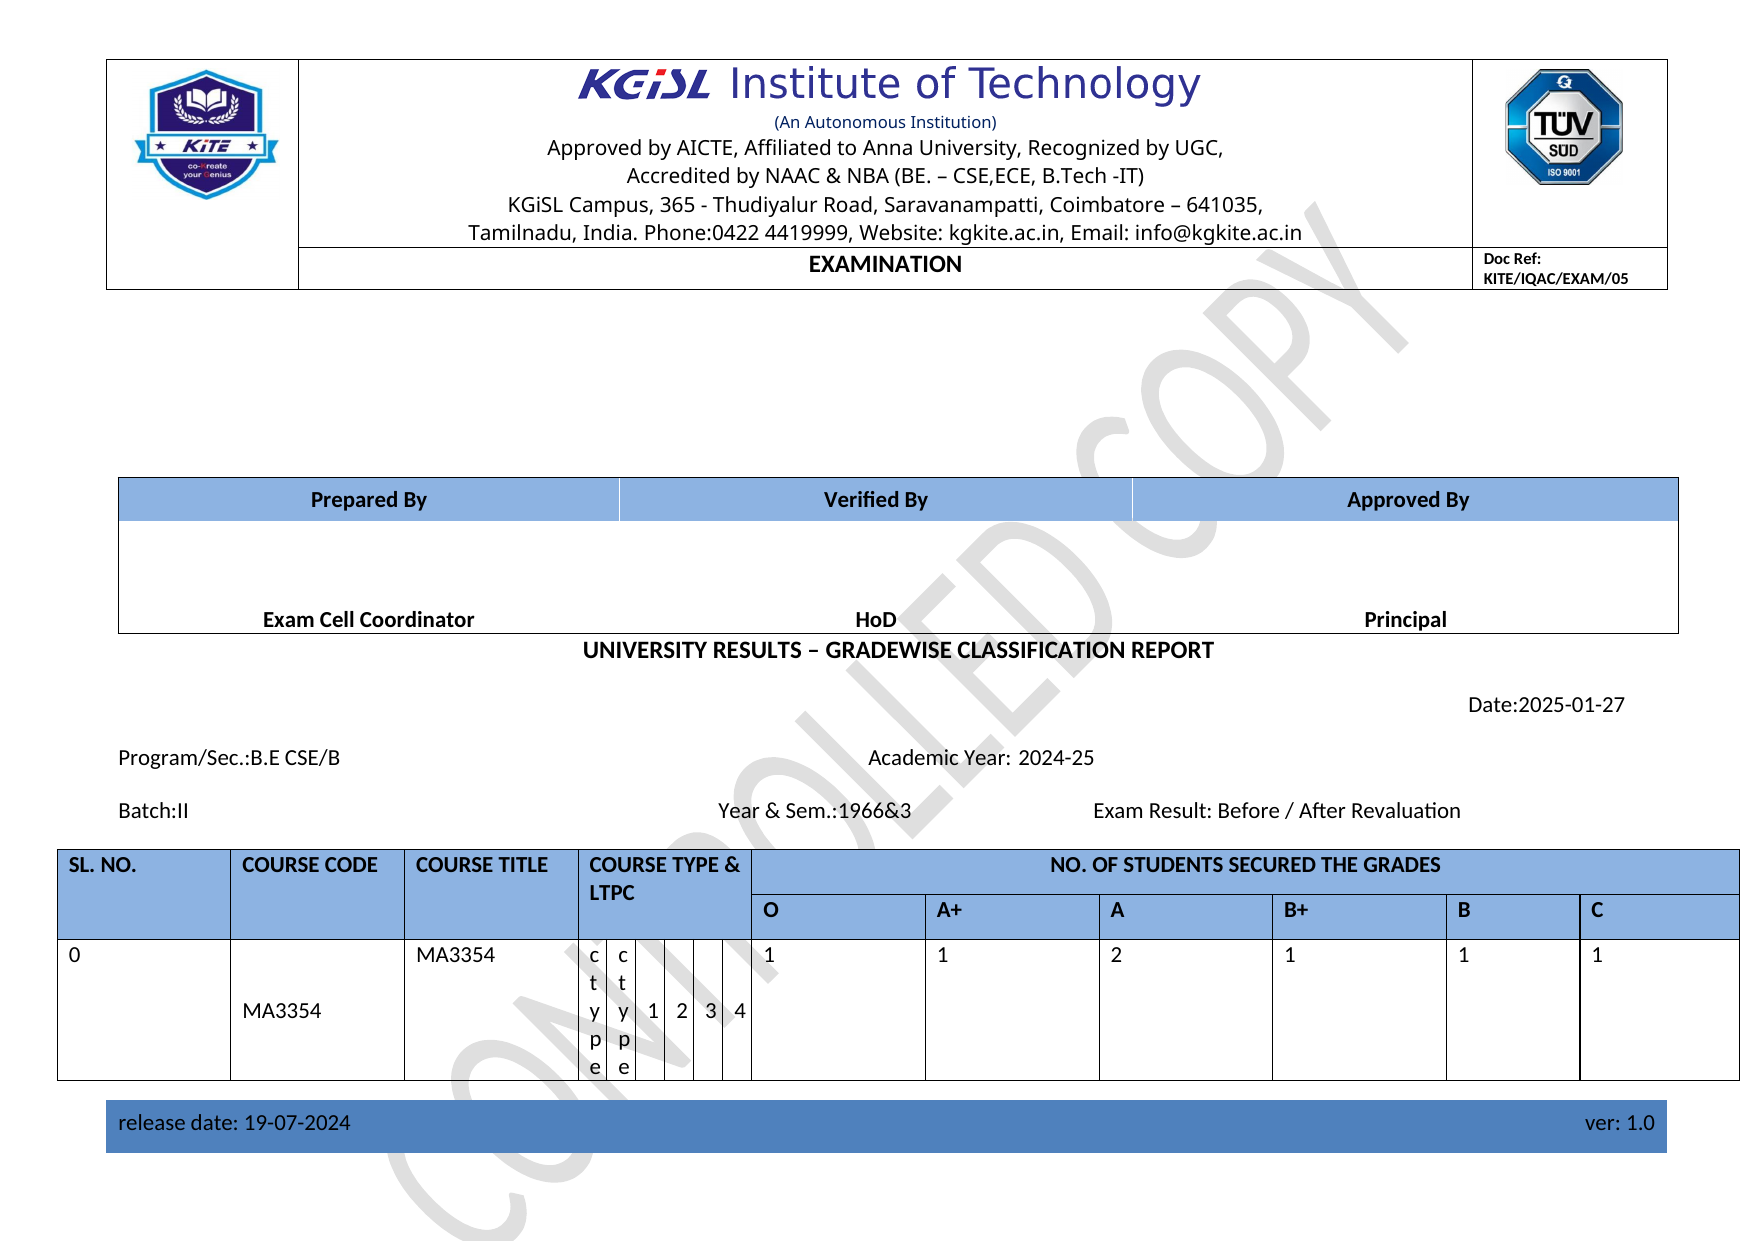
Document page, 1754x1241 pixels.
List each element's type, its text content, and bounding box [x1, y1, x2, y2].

table_cell 2 [1100, 940, 1272, 1080]
table_cell B [1447, 895, 1579, 939]
table_cell C [1581, 895, 1739, 939]
table_cell HoD [620, 521, 1132, 633]
table_header COURSE TYPE & LTPC [579, 850, 751, 939]
picture [560, 60, 1216, 111]
table_header Verified By [620, 478, 1132, 521]
table_cell ctype [579, 940, 606, 1080]
table_cell 1 [1273, 940, 1446, 1080]
table_cell Principal [1133, 521, 1678, 633]
table_header Approved By [1133, 478, 1678, 521]
table_cell 0 [58, 940, 230, 1080]
table_cell O [752, 895, 925, 939]
picture [1505, 69, 1623, 185]
text UNIVERSITY RESULTS – GRADEWISE CLASSIFICATION REPORT [118, 634, 1679, 665]
table_header SL. NO. [58, 850, 230, 939]
table_header COURSE TITLE [405, 850, 578, 939]
picture [131, 68, 280, 200]
table_cell 4 [723, 940, 751, 1080]
table_cell 1 [752, 940, 925, 1080]
table_cell ctype [607, 940, 635, 1080]
text Date:2025-01-27 [1431, 690, 1679, 718]
table_cell 3 [694, 940, 722, 1080]
table_cell 1 [1447, 940, 1579, 1080]
table_header COURSE CODE [231, 850, 404, 939]
text Batch:II Year & Sem.:1966&3 Exam Result: Before / After Revaluation [118, 796, 1679, 824]
table_cell A [1100, 895, 1272, 939]
table_header NO. OF STUDENTS SECURED THE GRADES [752, 850, 1739, 894]
text Program/Sec.:B.E CSE/B Academic Year: 2024-25 [118, 743, 1679, 771]
table_header Prepared By [119, 478, 619, 521]
table_cell MA3354 [405, 940, 578, 1080]
table_cell 2 [665, 940, 693, 1080]
table_cell MA3354 [231, 940, 404, 1080]
table_cell B+ [1273, 895, 1446, 939]
table_cell 1 [1581, 940, 1739, 1080]
table_cell 1 [926, 940, 1099, 1080]
table_cell Exam Cell Coordinator [119, 521, 619, 633]
table_cell 1 [636, 940, 664, 1080]
table_cell A+ [926, 895, 1099, 939]
